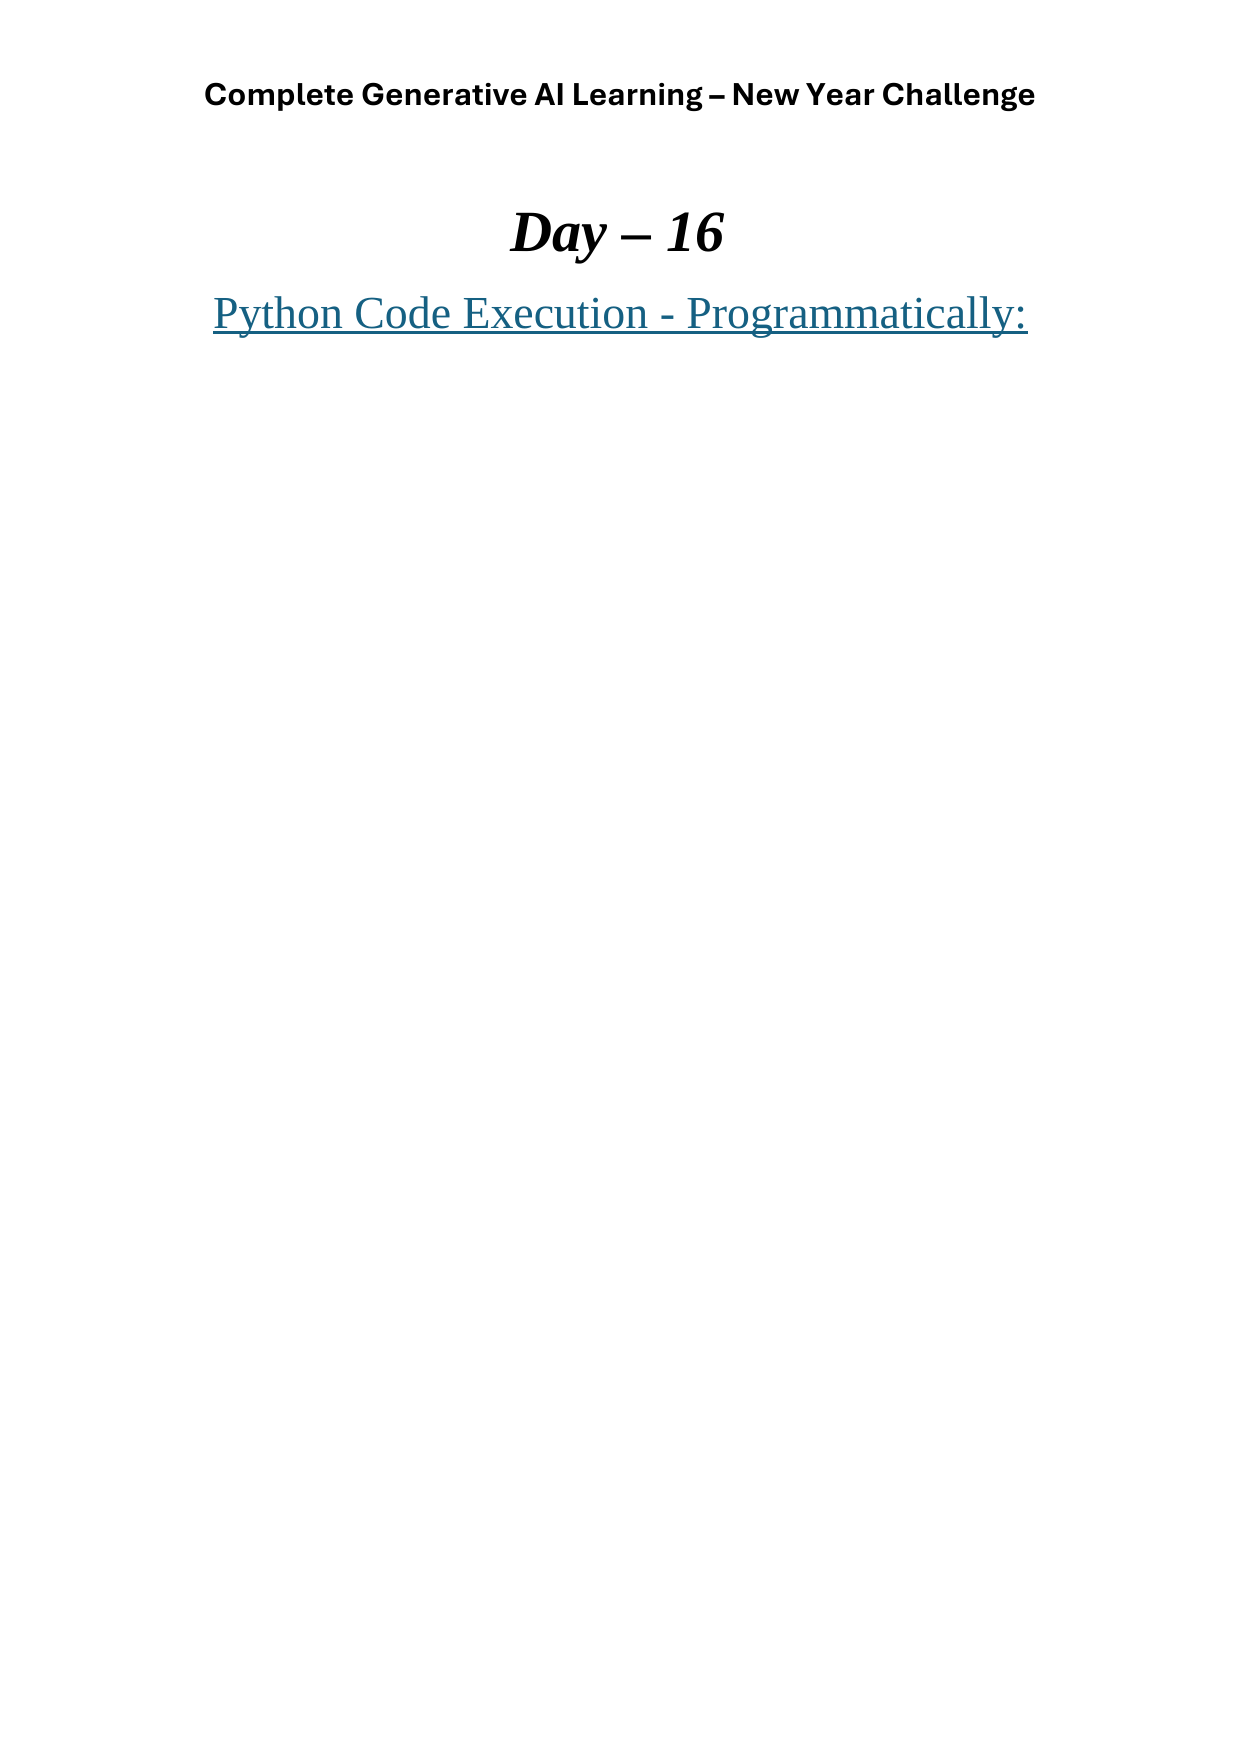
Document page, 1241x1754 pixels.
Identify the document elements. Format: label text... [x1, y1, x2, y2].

text Python Code Execution - Programmatically: [150, 286, 1090, 339]
text Day – 16 [150, 197, 1090, 264]
